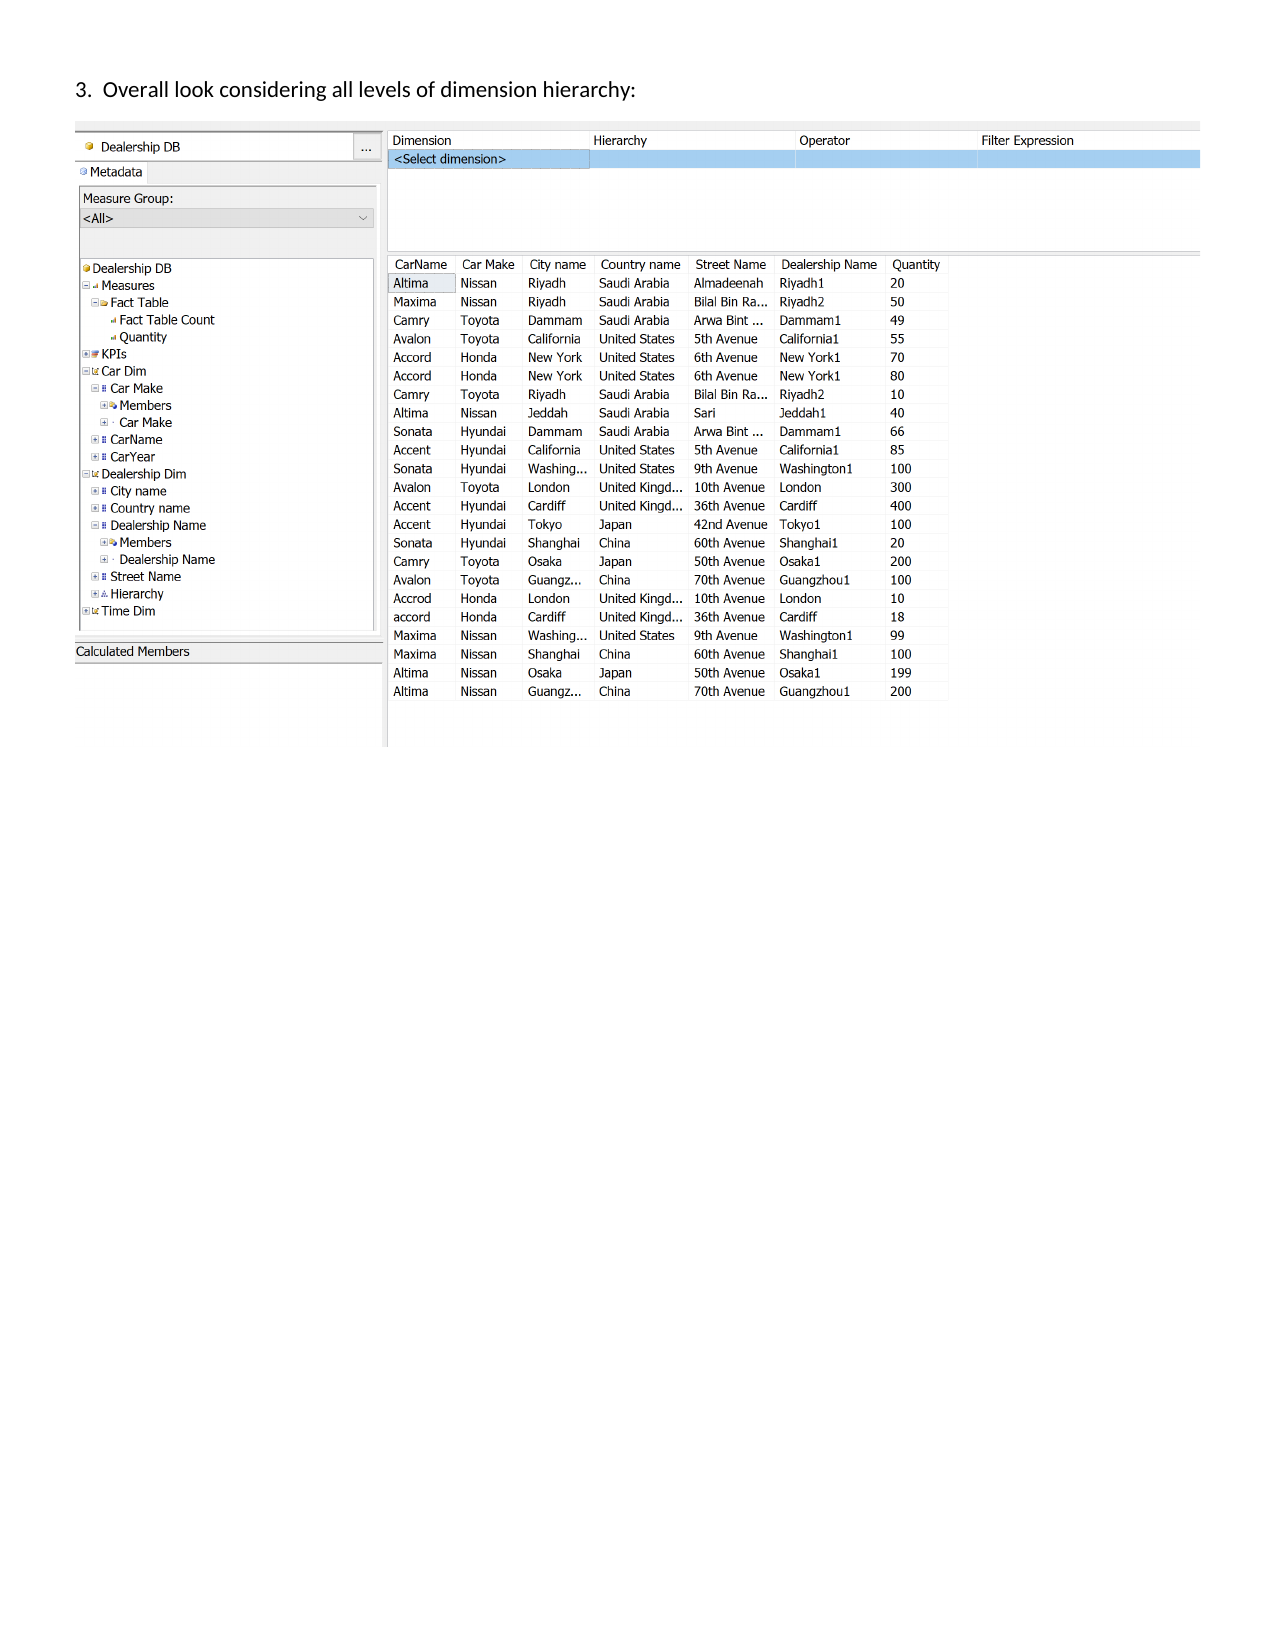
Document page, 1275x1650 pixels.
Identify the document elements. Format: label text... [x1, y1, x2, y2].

text 3. Overall look considering all levels of dimension hierarchy: [75, 75, 1200, 103]
picture [75, 121, 1200, 747]
